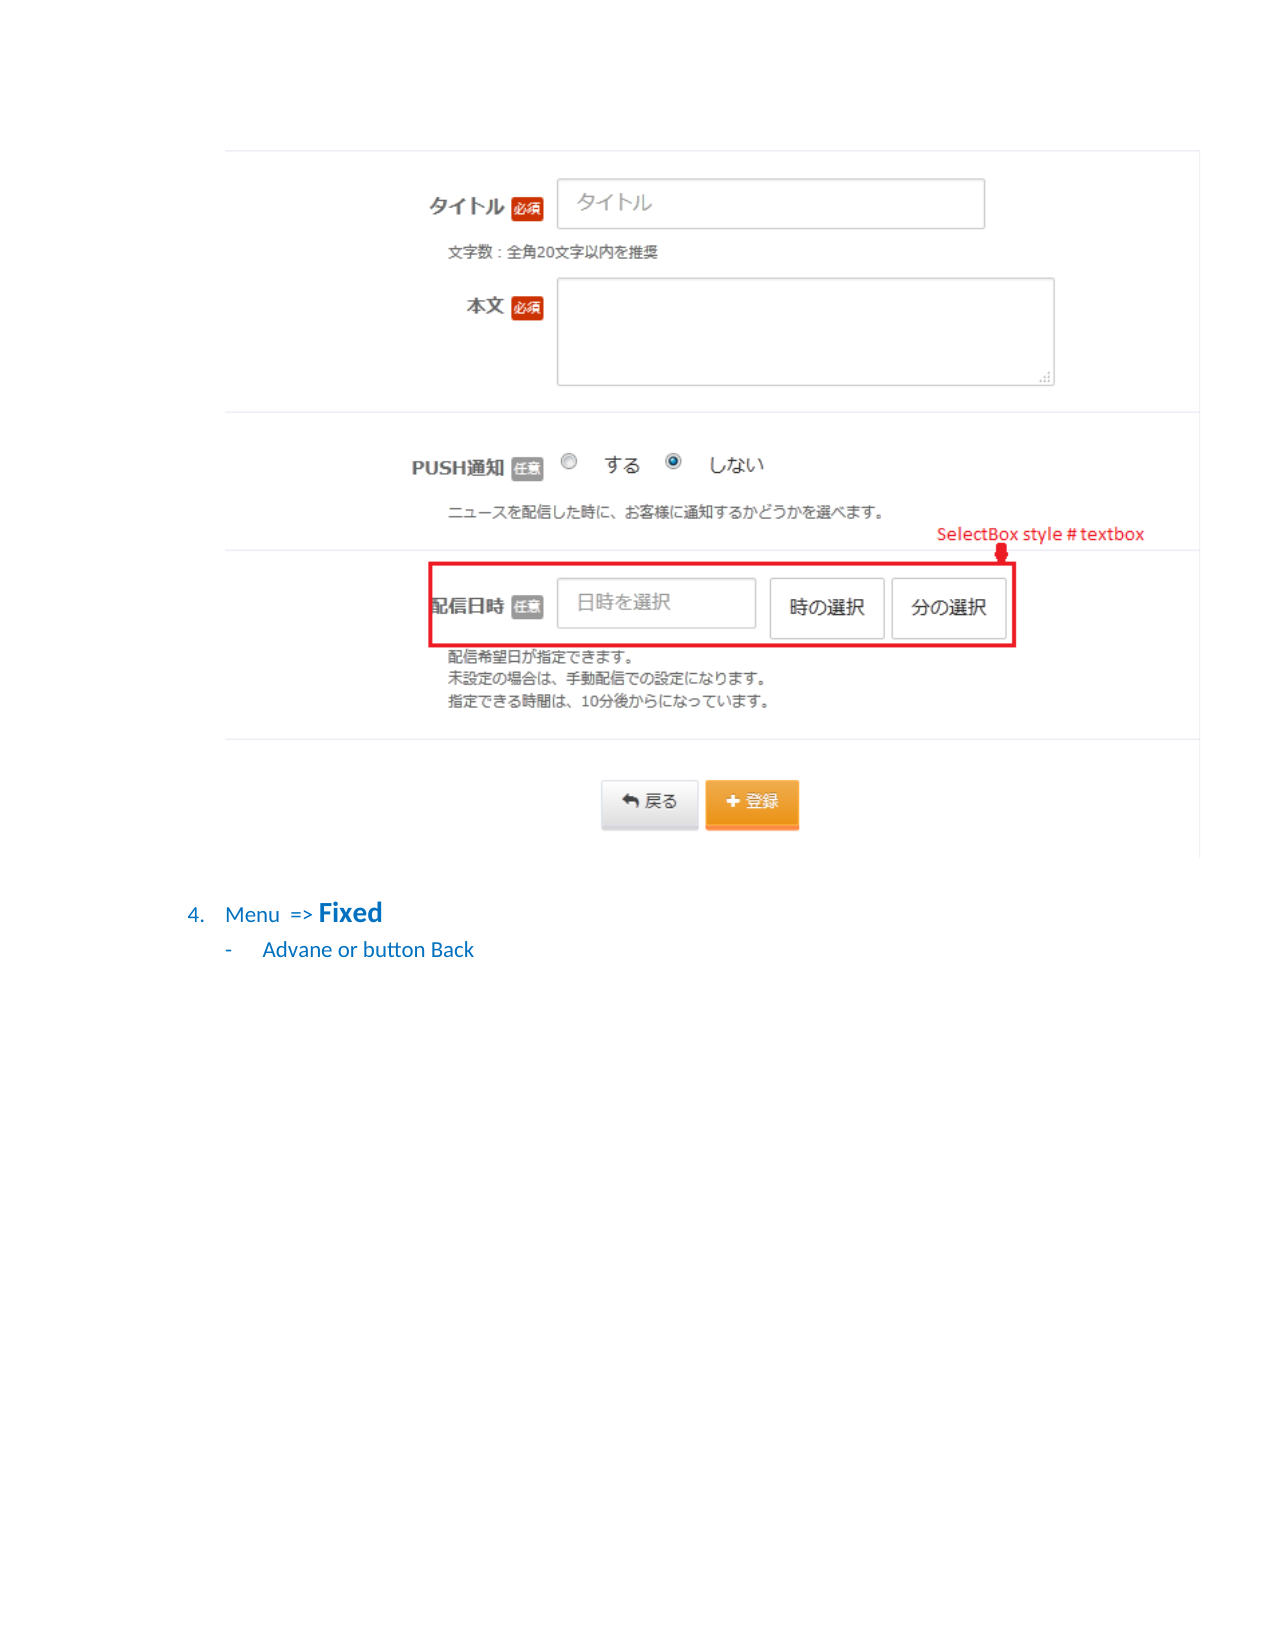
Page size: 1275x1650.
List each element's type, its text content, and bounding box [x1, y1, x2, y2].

list Menu => Fixed [187, 894, 1125, 929]
list Advane or button Back [225, 935, 1125, 963]
picture [225, 150, 1200, 858]
